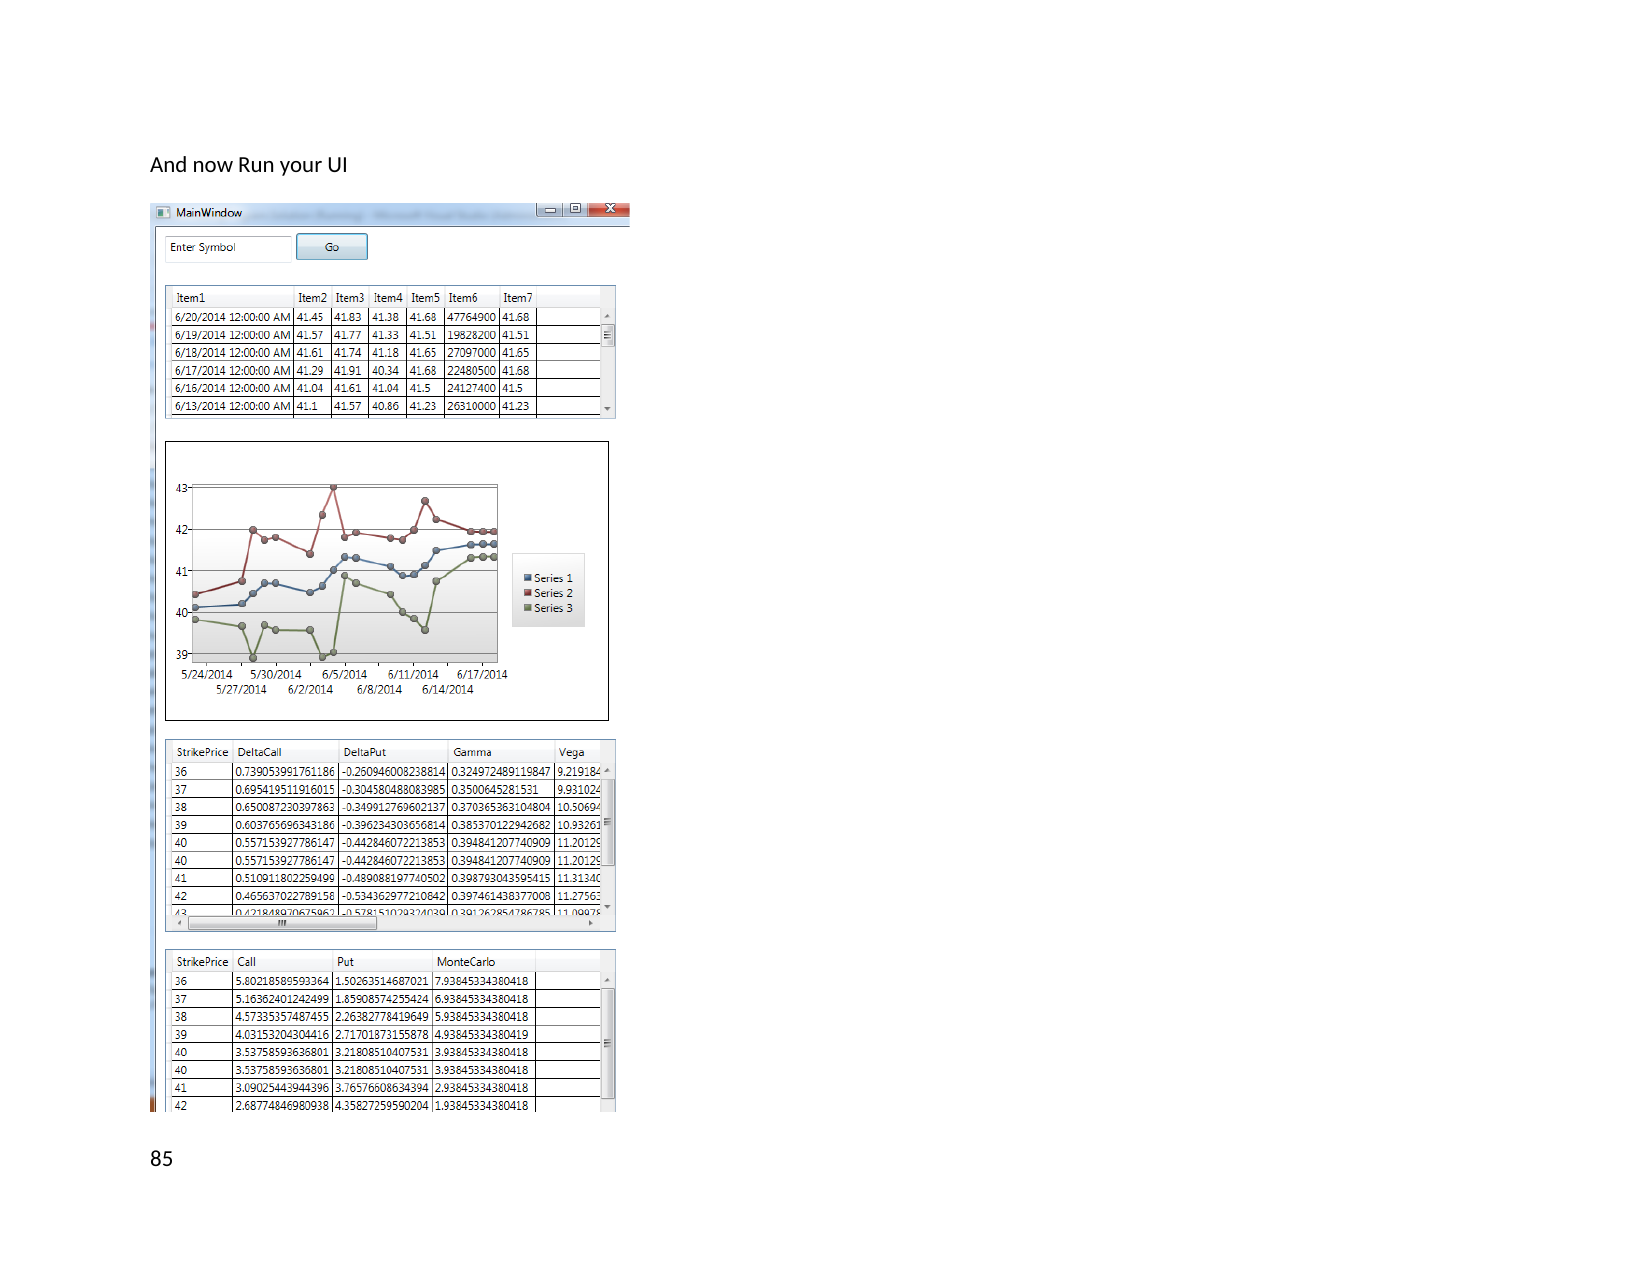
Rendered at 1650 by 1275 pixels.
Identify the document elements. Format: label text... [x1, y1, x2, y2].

text And now Run your UI [150, 150, 1500, 178]
picture [150, 203, 630, 1112]
